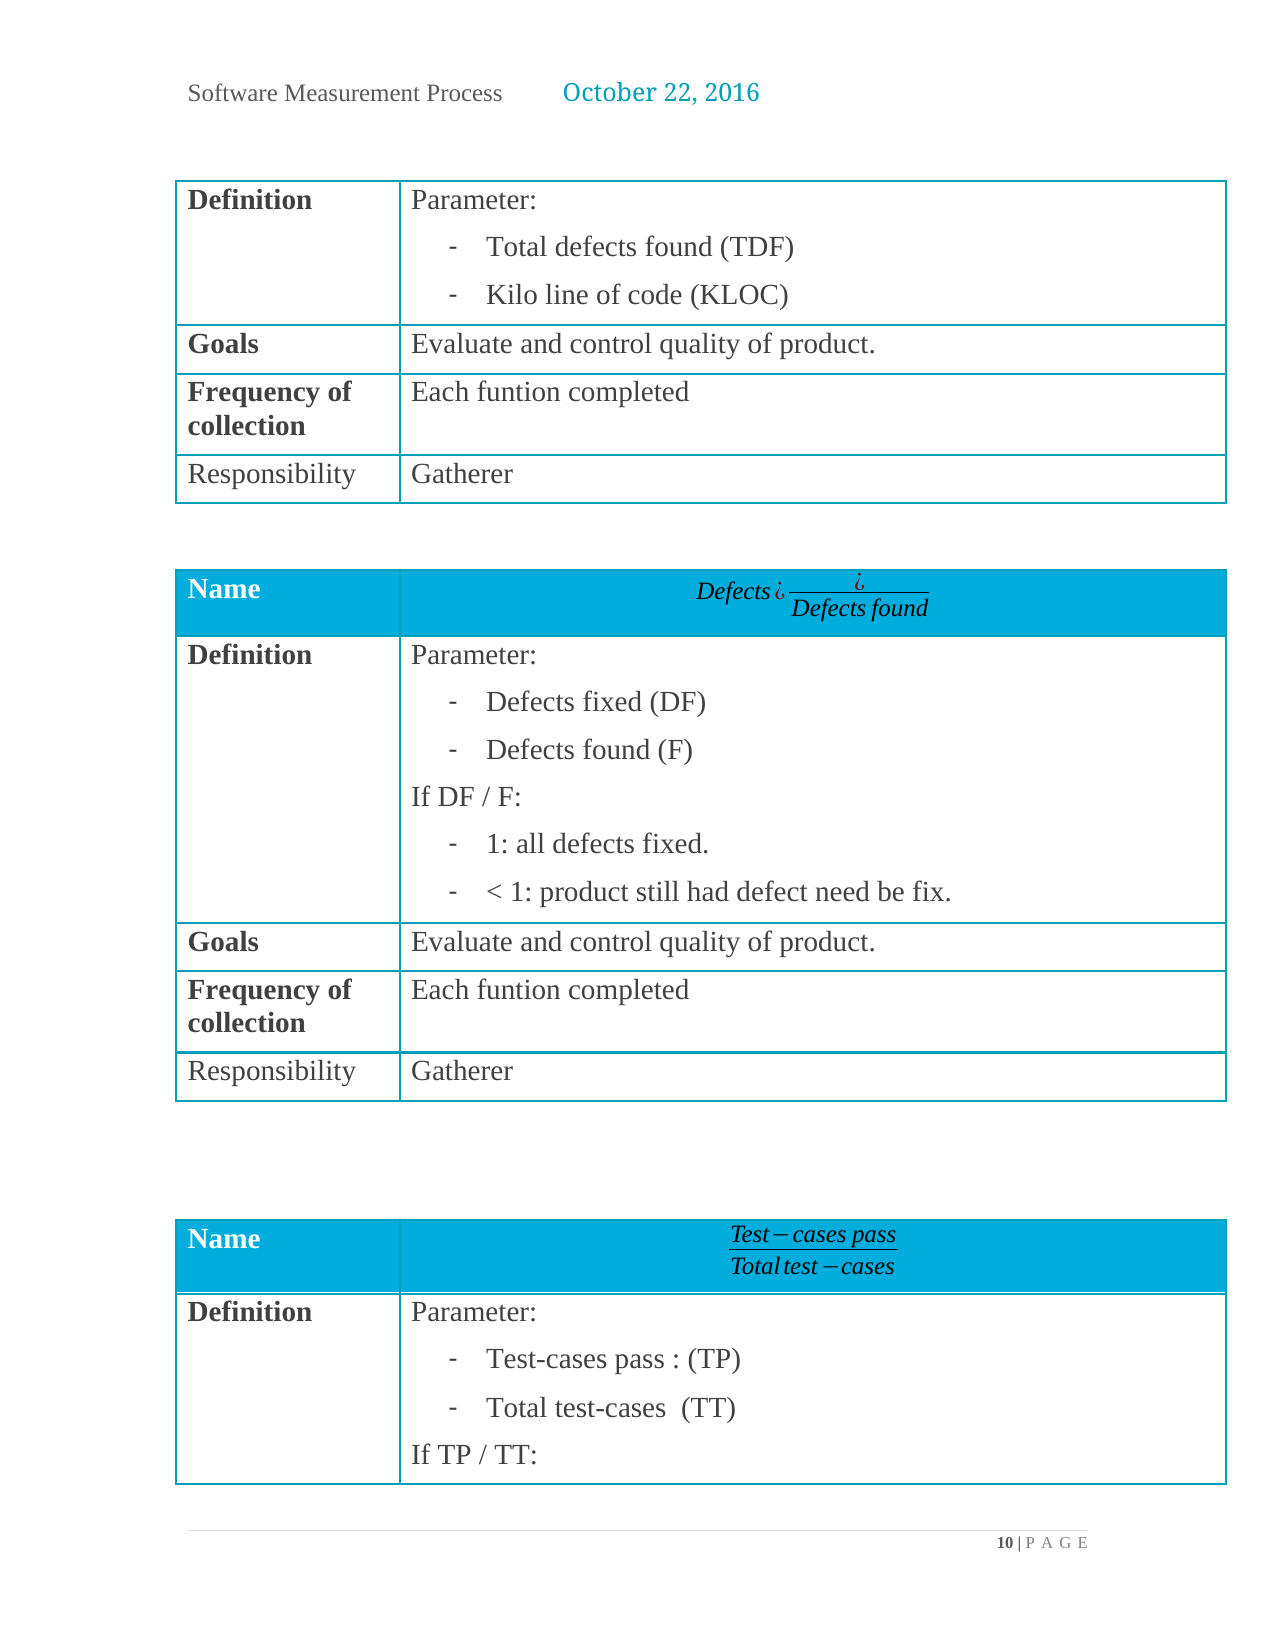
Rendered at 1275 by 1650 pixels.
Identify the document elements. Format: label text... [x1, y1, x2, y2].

table_cell Responsibility [177, 1054, 399, 1099]
table_cell Each funtion completed [401, 375, 1225, 454]
table_header Name [177, 1221, 399, 1292]
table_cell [401, 1295, 1225, 1483]
table_cell Definition [177, 182, 399, 324]
table_cell Definition [177, 637, 399, 922]
table_cell Goals [177, 326, 399, 372]
table_cell Frequency of collection [177, 972, 399, 1051]
table_cell Parameter: Total defects found (TDF) Kilo line of code (KLOC) [401, 182, 1225, 324]
table_header Name [177, 571, 399, 635]
table_cell Gatherer [401, 1054, 1225, 1099]
table_cell Gatherer [401, 456, 1225, 502]
table_cell Each funtion completed [401, 972, 1225, 1051]
table_header [401, 571, 1225, 635]
table_cell Parameter: Defects fixed (DF) Defects found (F) If DF / F: 1: all defects fixed. < 1: product still had defect need be fix. [401, 637, 1225, 922]
table_header [401, 1221, 1225, 1292]
table_cell Frequency of collection [177, 375, 399, 454]
table_cell Evaluate and control quality of product. [401, 924, 1225, 970]
table_cell Definition [177, 1295, 399, 1483]
table_cell Goals [177, 924, 399, 970]
table_cell Evaluate and control quality of product. [401, 326, 1225, 372]
table_cell Responsibility [177, 456, 399, 502]
